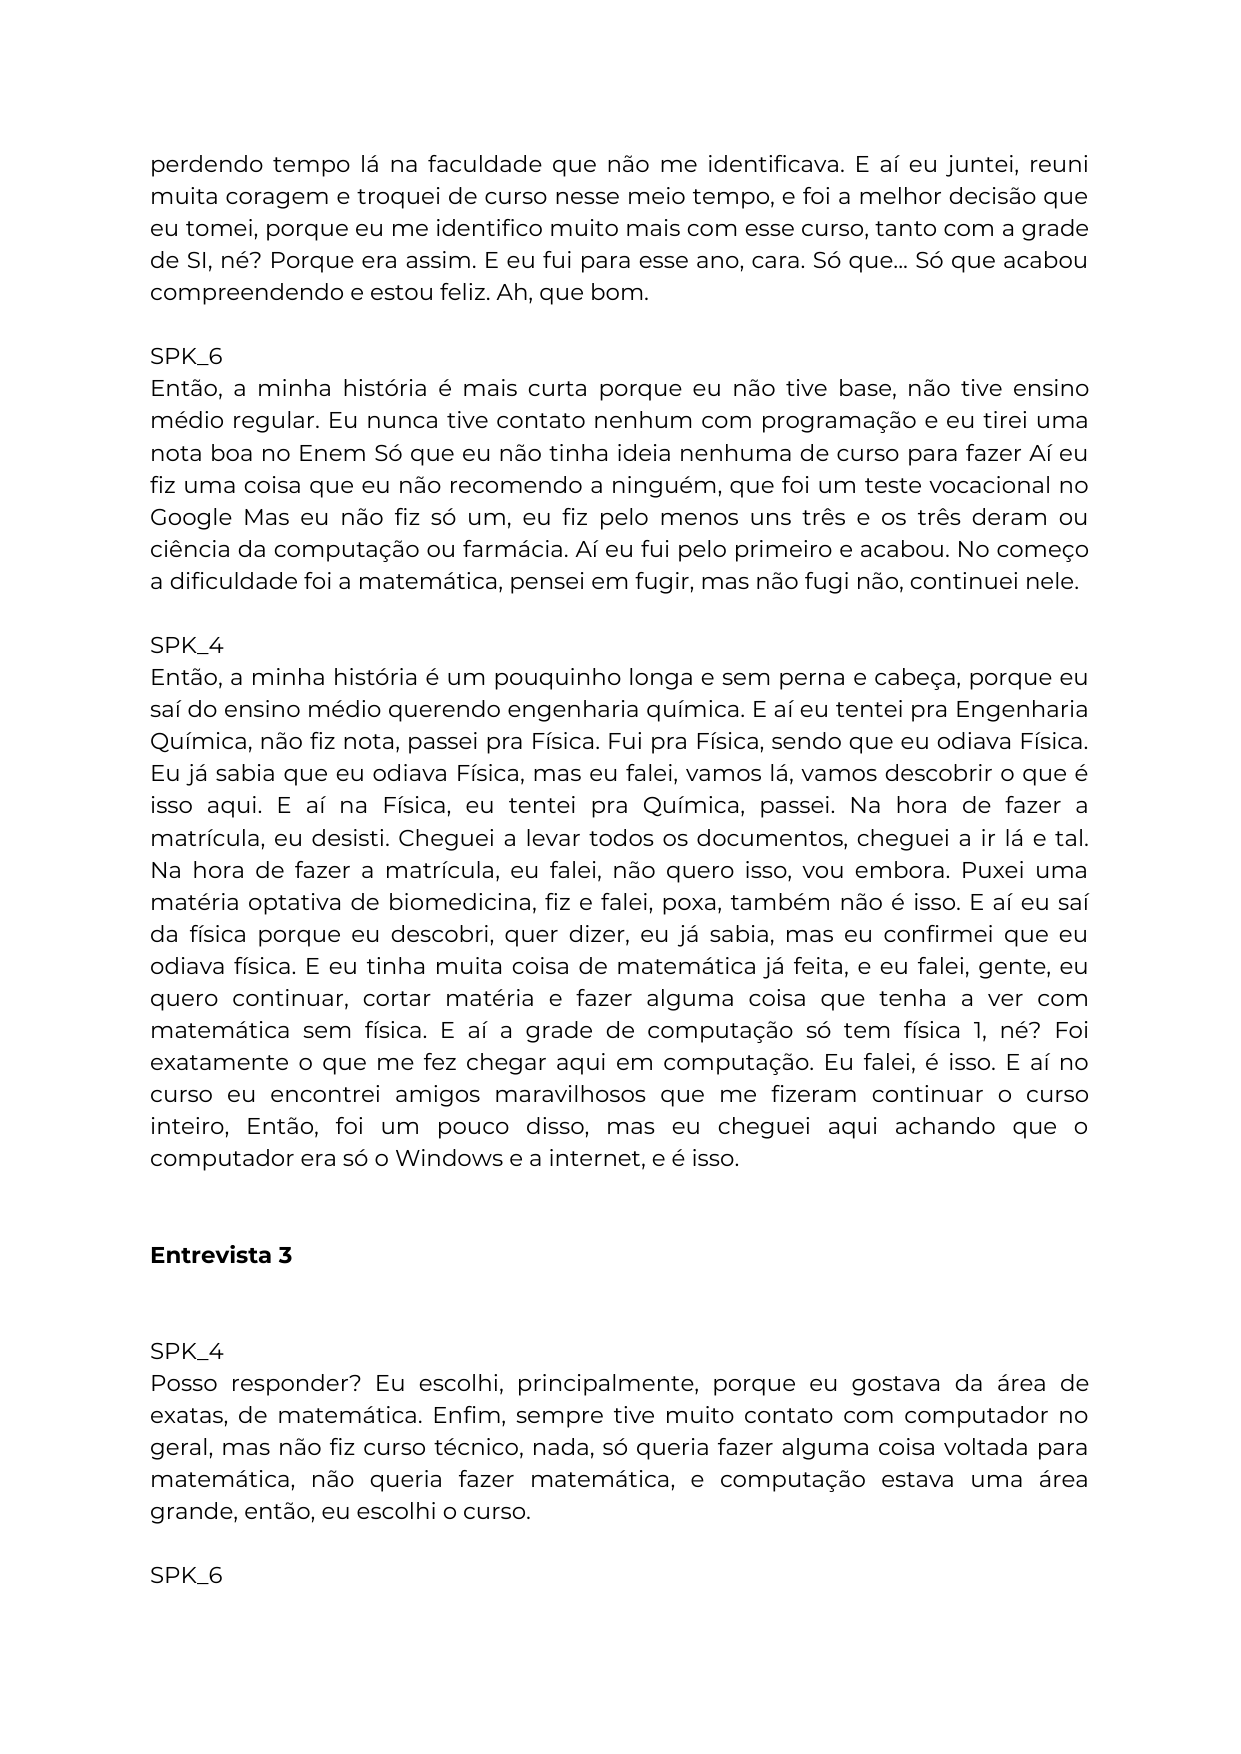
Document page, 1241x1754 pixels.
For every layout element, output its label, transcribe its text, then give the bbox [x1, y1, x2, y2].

text Posso responder? Eu escolhi, principalmente, porque eu gostava da área de exatas, de matemática. Enfim, sempre tive muito contato com computador no geral, mas não fiz curso técnico, nada, só queria fazer alguma coisa voltada para matemática, não queria fazer matemática, e computação estava uma área grande, então, eu escolhi o curso. [150, 1369, 1090, 1525]
text Então, a minha história é um pouquinho longa e sem perna e cabeça, porque eu saí do ensino médio querendo engenharia química. E aí eu tentei pra Engenharia Química, não fiz nota, passei pra Física. Fui pra Física, sendo que eu odiava Física. Eu já sabia que eu odiava Física, mas eu falei, vamos lá, vamos descobrir o que é isso aqui. E aí na Física, eu tentei pra Química, passei. Na hora de fazer a matrícula, eu desisti. Cheguei a levar todos os documentos, cheguei a ir lá e tal. Na hora de fazer a matrícula, eu falei, não quero isso, vou embora. Puxei uma matéria optativa de biomedicina, fiz e falei, poxa, também não é isso. E aí eu saí da física porque eu descobri, quer dizer, eu já sabia, mas eu confirmei que eu odiava física. E eu tinha muita coisa de matemática já feita, e eu falei, gente, eu quero continuar, cortar matéria e fazer alguma coisa que tenha a ver com matemática sem física. E aí a grade de computação só tem física 1, né? Foi exatamente o que me fez chegar aqui em computação. Eu falei, é isso. E aí no curso eu encontrei amigos maravilhosos que me fizeram continuar o curso inteiro, Então, foi um pouco disso, mas eu cheguei aqui achando que o computador era só o Windows e a internet, e é isso. [150, 663, 1090, 1172]
text SPK_6 [150, 342, 1090, 370]
text SPK_4 [150, 631, 1090, 659]
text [150, 150, 1090, 306]
text SPK_6 [150, 1562, 1090, 1589]
text Então, a minha história é mais curta porque eu não tive base, não tive ensino médio regular. Eu nunca tive contato nenhum com programação e eu tirei uma nota boa no Enem Só que eu não tinha ideia nenhuma de curso para fazer Aí eu fiz uma coisa que eu não recomendo a ninguém, que foi um teste vocacional no Google Mas eu não fiz só um, eu fiz pelo menos uns três e os três deram ou ciência da computação ou farmácia. Aí eu fui pelo primeiro e acabou. No começo a dificuldade foi a matemática, pensei em fugir, mas não fugi não, continuei nele. [150, 374, 1090, 595]
text SPK_4 [150, 1337, 1090, 1365]
text Entrevista 3 [150, 1241, 1090, 1269]
